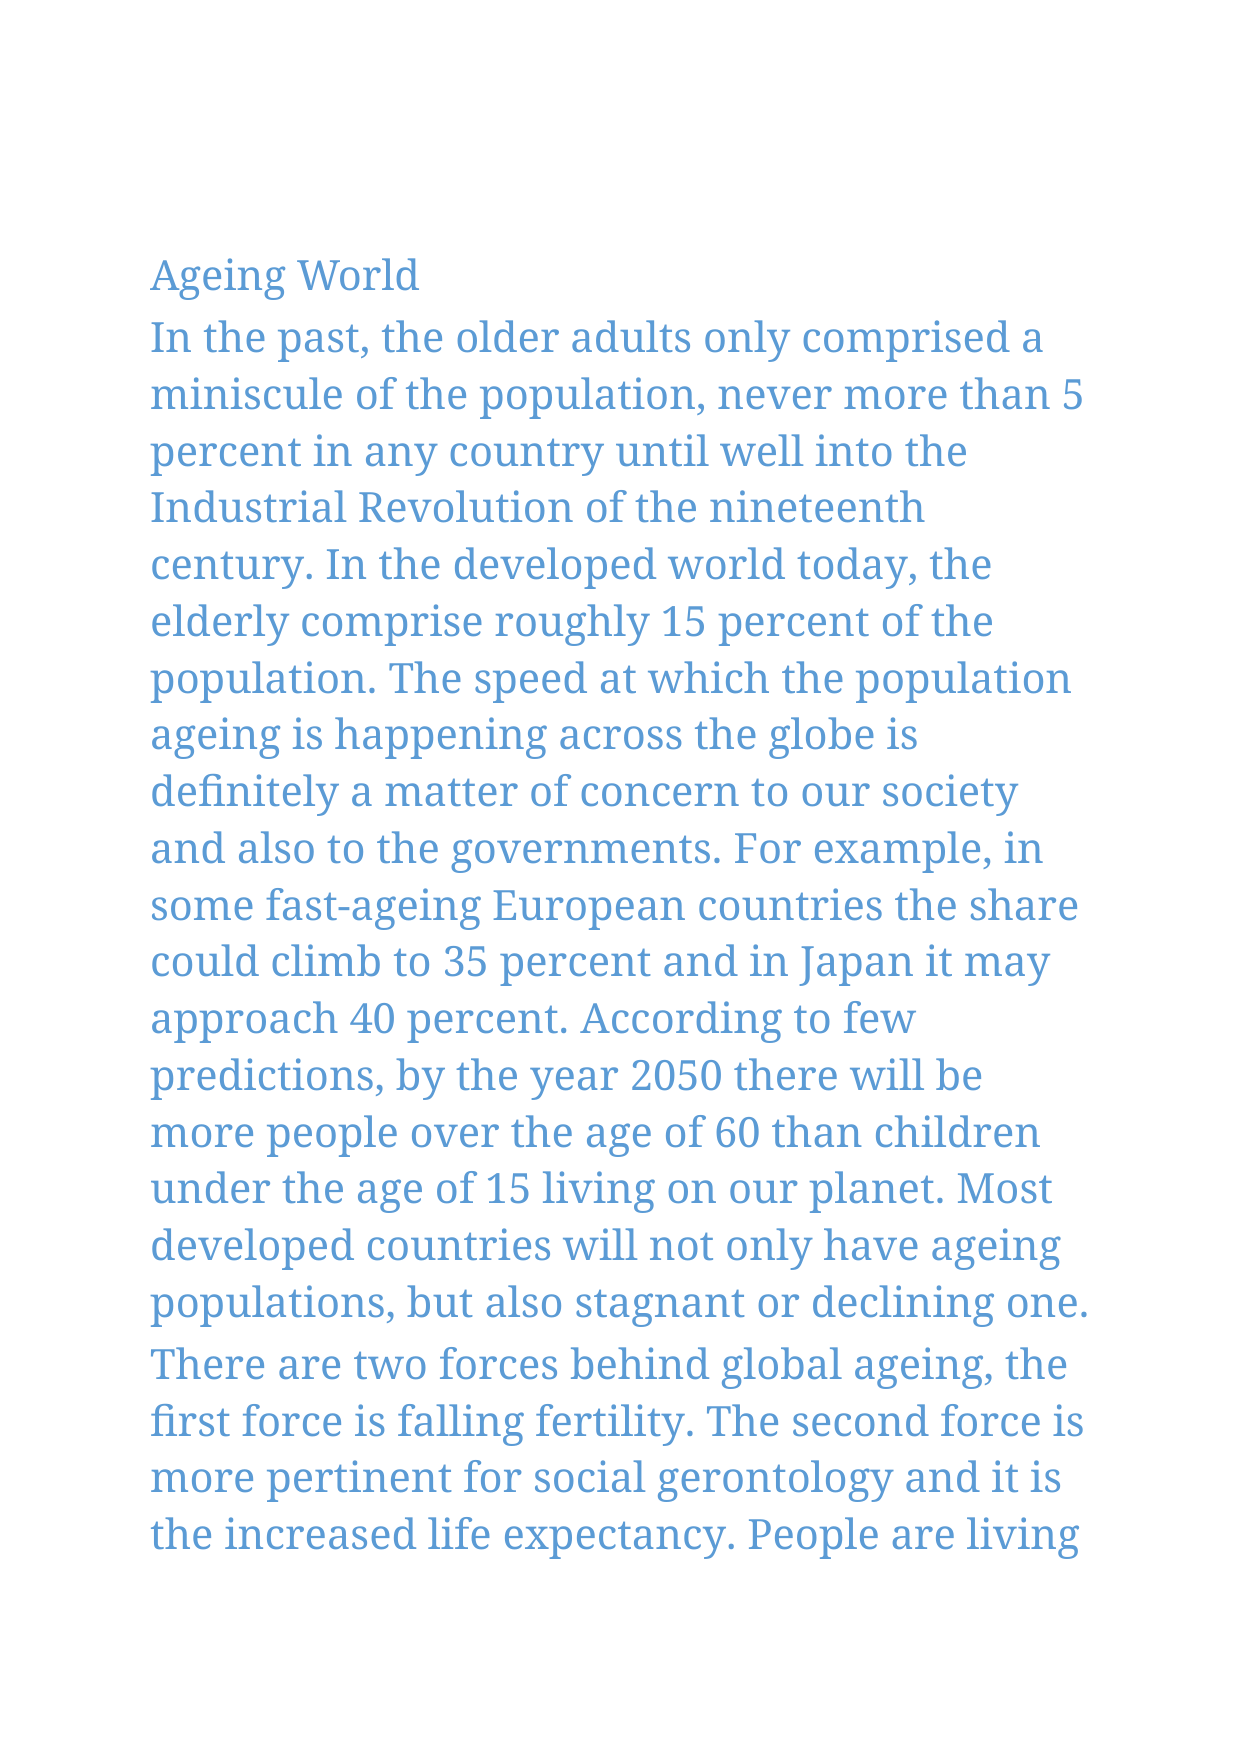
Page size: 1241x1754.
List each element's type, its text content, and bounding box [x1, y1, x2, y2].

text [150, 1335, 1090, 1562]
text In the past, the older adults only comprised a miniscule of the population, never more than 5 percent in any country until well into the Industrial Revolution of the nineteenth century. In the developed world today, the elderly comprise roughly 15 percent of the population. The speed at which the population ageing is happening across the globe is definitely a matter of concern to our society and also to the governments. For example, in some fast-ageing European countries the share could climb to 35 percent and in Japan it may approach 40 percent. According to few predictions, by the year 2050 there will be more people over the age of 60 than children under the age of 15 living on our planet. Most developed countries will not only have ageing populations, but also stagnant or declining one. [150, 308, 1090, 1330]
text Ageing World [150, 246, 1090, 303]
